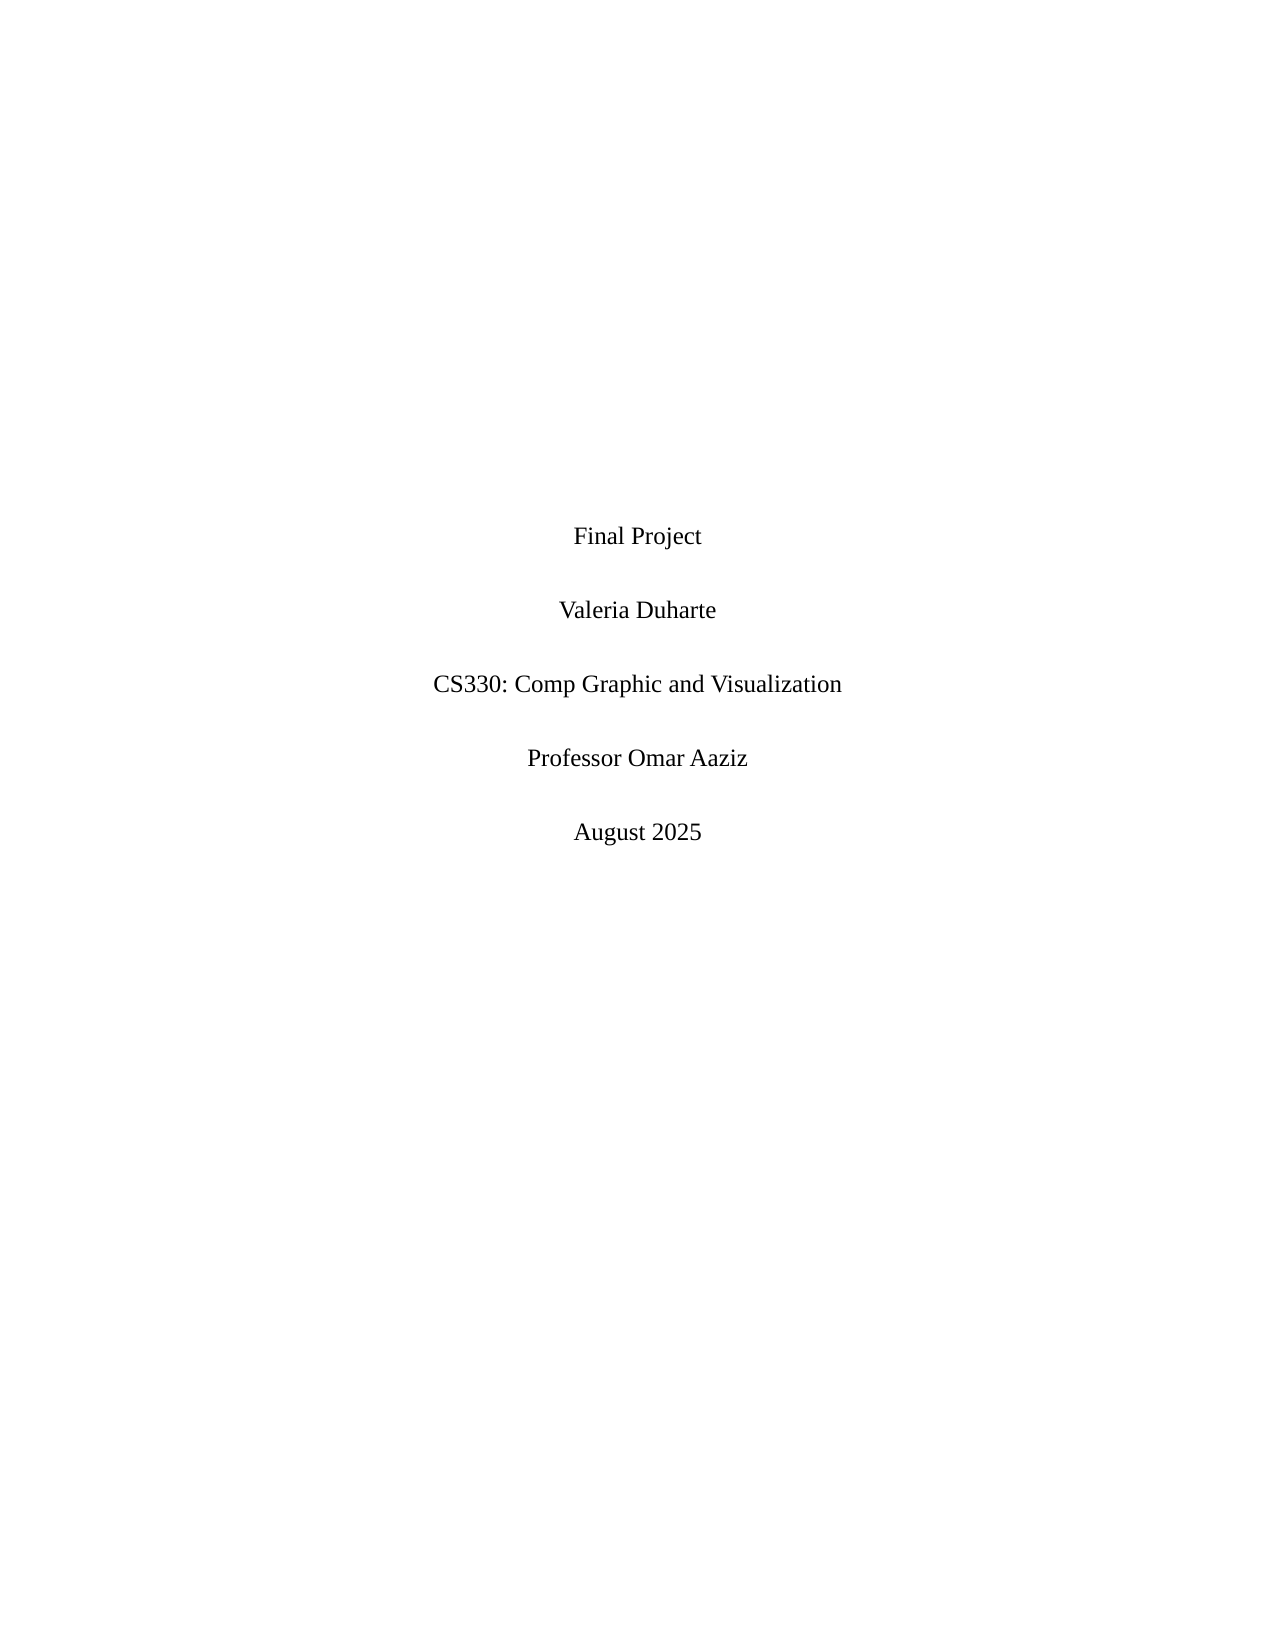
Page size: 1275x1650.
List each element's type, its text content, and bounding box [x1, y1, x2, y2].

text CS330: Comp Graphic and Visualization [150, 669, 1125, 698]
text Professor Omar Aaziz [150, 743, 1125, 772]
text August 2025 [150, 817, 1125, 846]
text Final Project [150, 521, 1125, 549]
text Valeria Duharte [150, 595, 1125, 624]
